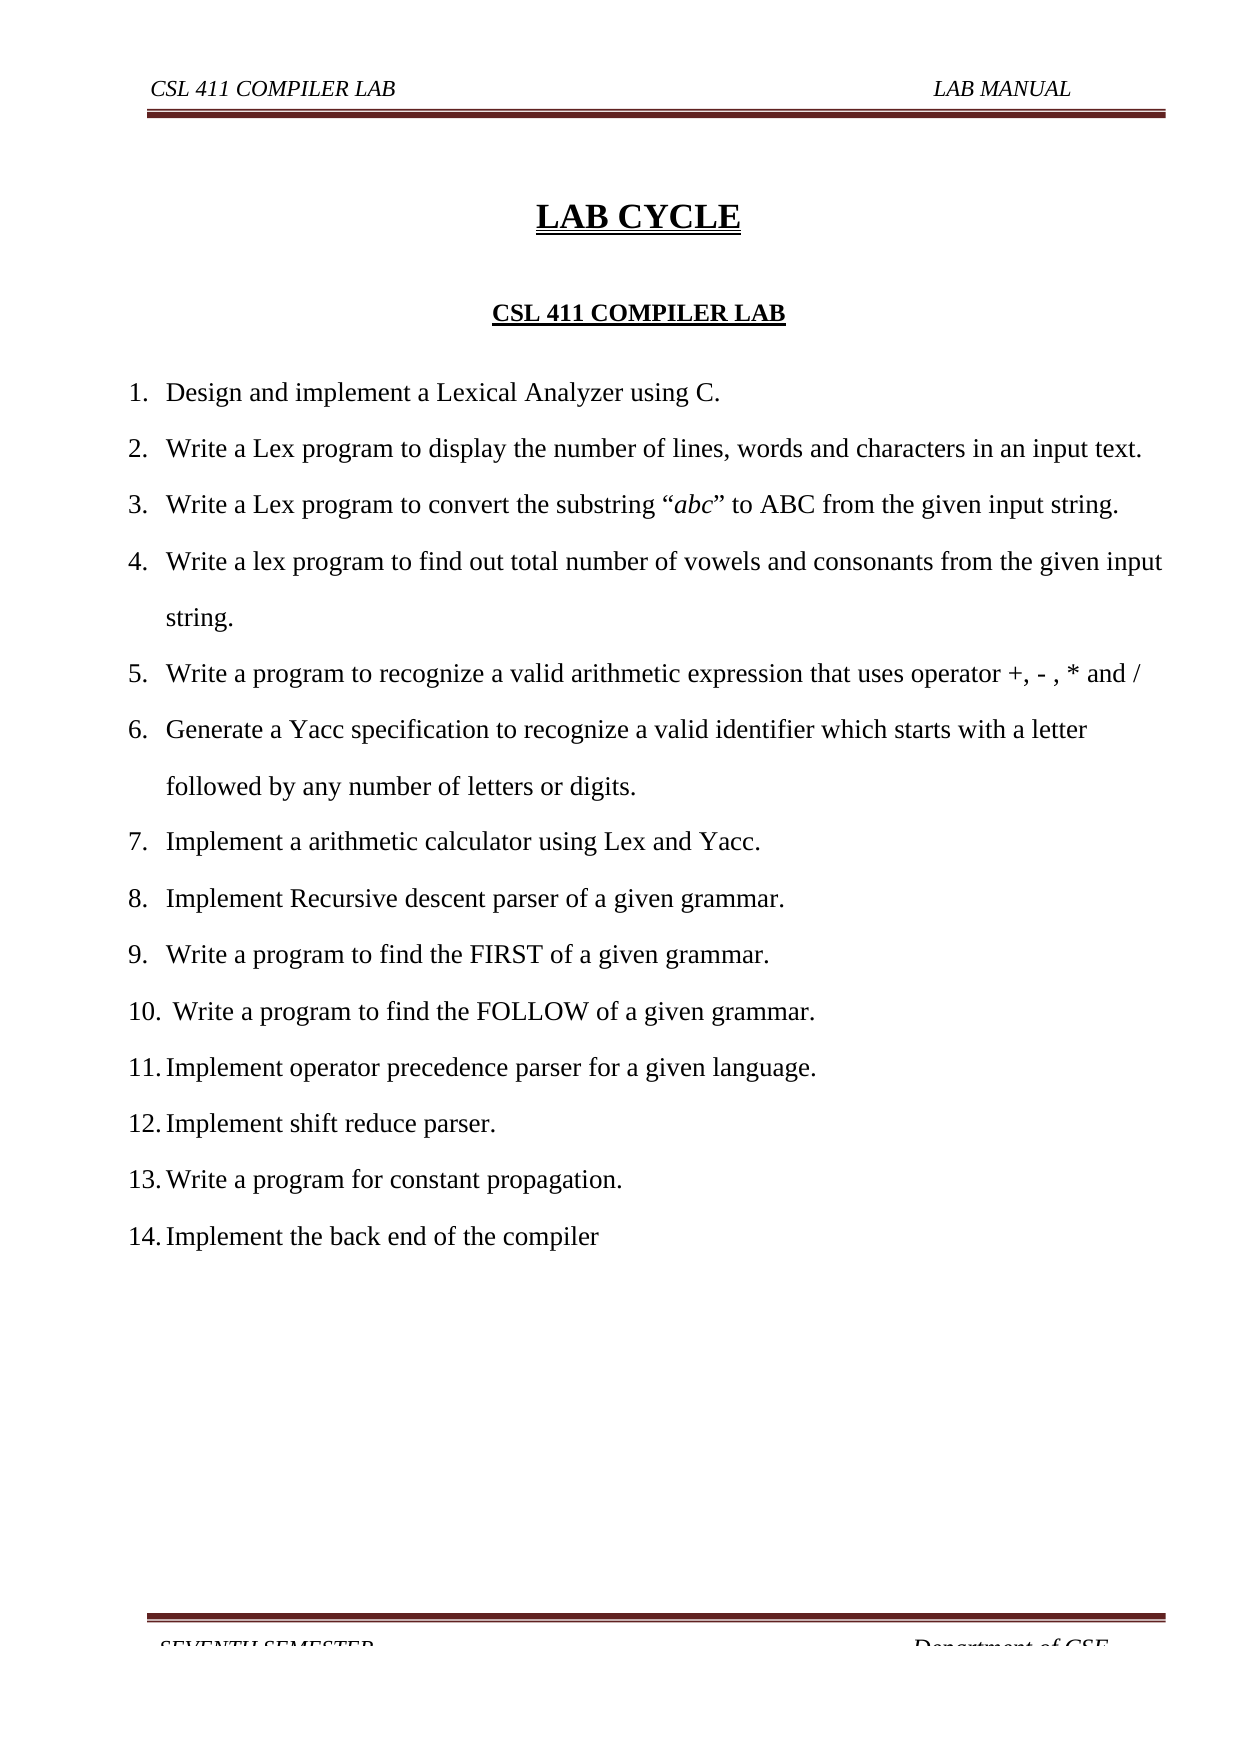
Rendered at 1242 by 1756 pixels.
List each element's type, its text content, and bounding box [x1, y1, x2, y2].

list Implement the back end of the compiler [128, 1219, 1187, 1251]
list Implement Recursive descent parser of a given grammar. [128, 882, 1187, 913]
list Write a lex program to find out total number of vowels and consonants from the given input string. [128, 544, 1164, 632]
list Write a program to recognize a valid arithmetic expression that uses operator +, - , * and / [128, 657, 1187, 688]
list Implement operator precedence parser for a given language. [128, 1051, 1187, 1082]
text CSL 411 COMPILER LAB [124, 298, 1153, 327]
list Write a program to find the FOLLOW of a given grammar. [128, 994, 1187, 1026]
list Generate a Yacc specification to recognize a valid identifier which starts with a letter followed by any number of letters or digits. [128, 713, 1089, 801]
list Write a Lex program to convert the substring “abc” to ABC from the given input string. [128, 488, 1187, 519]
list Implement shift reduce parser. [128, 1107, 1187, 1138]
list Implement a arithmetic calculator using Lex and Yacc. [128, 826, 1187, 857]
text LAB CYCLE [124, 195, 1153, 236]
list Write a program to find the FIRST of a given grammar. [128, 938, 1187, 969]
list Write a Lex program to display the number of lines, words and characters in an input text. [128, 432, 1187, 463]
list Design and implement a Lexical Analyzer using C. [128, 376, 1187, 407]
list Write a program for constant propagation. [128, 1163, 1187, 1194]
